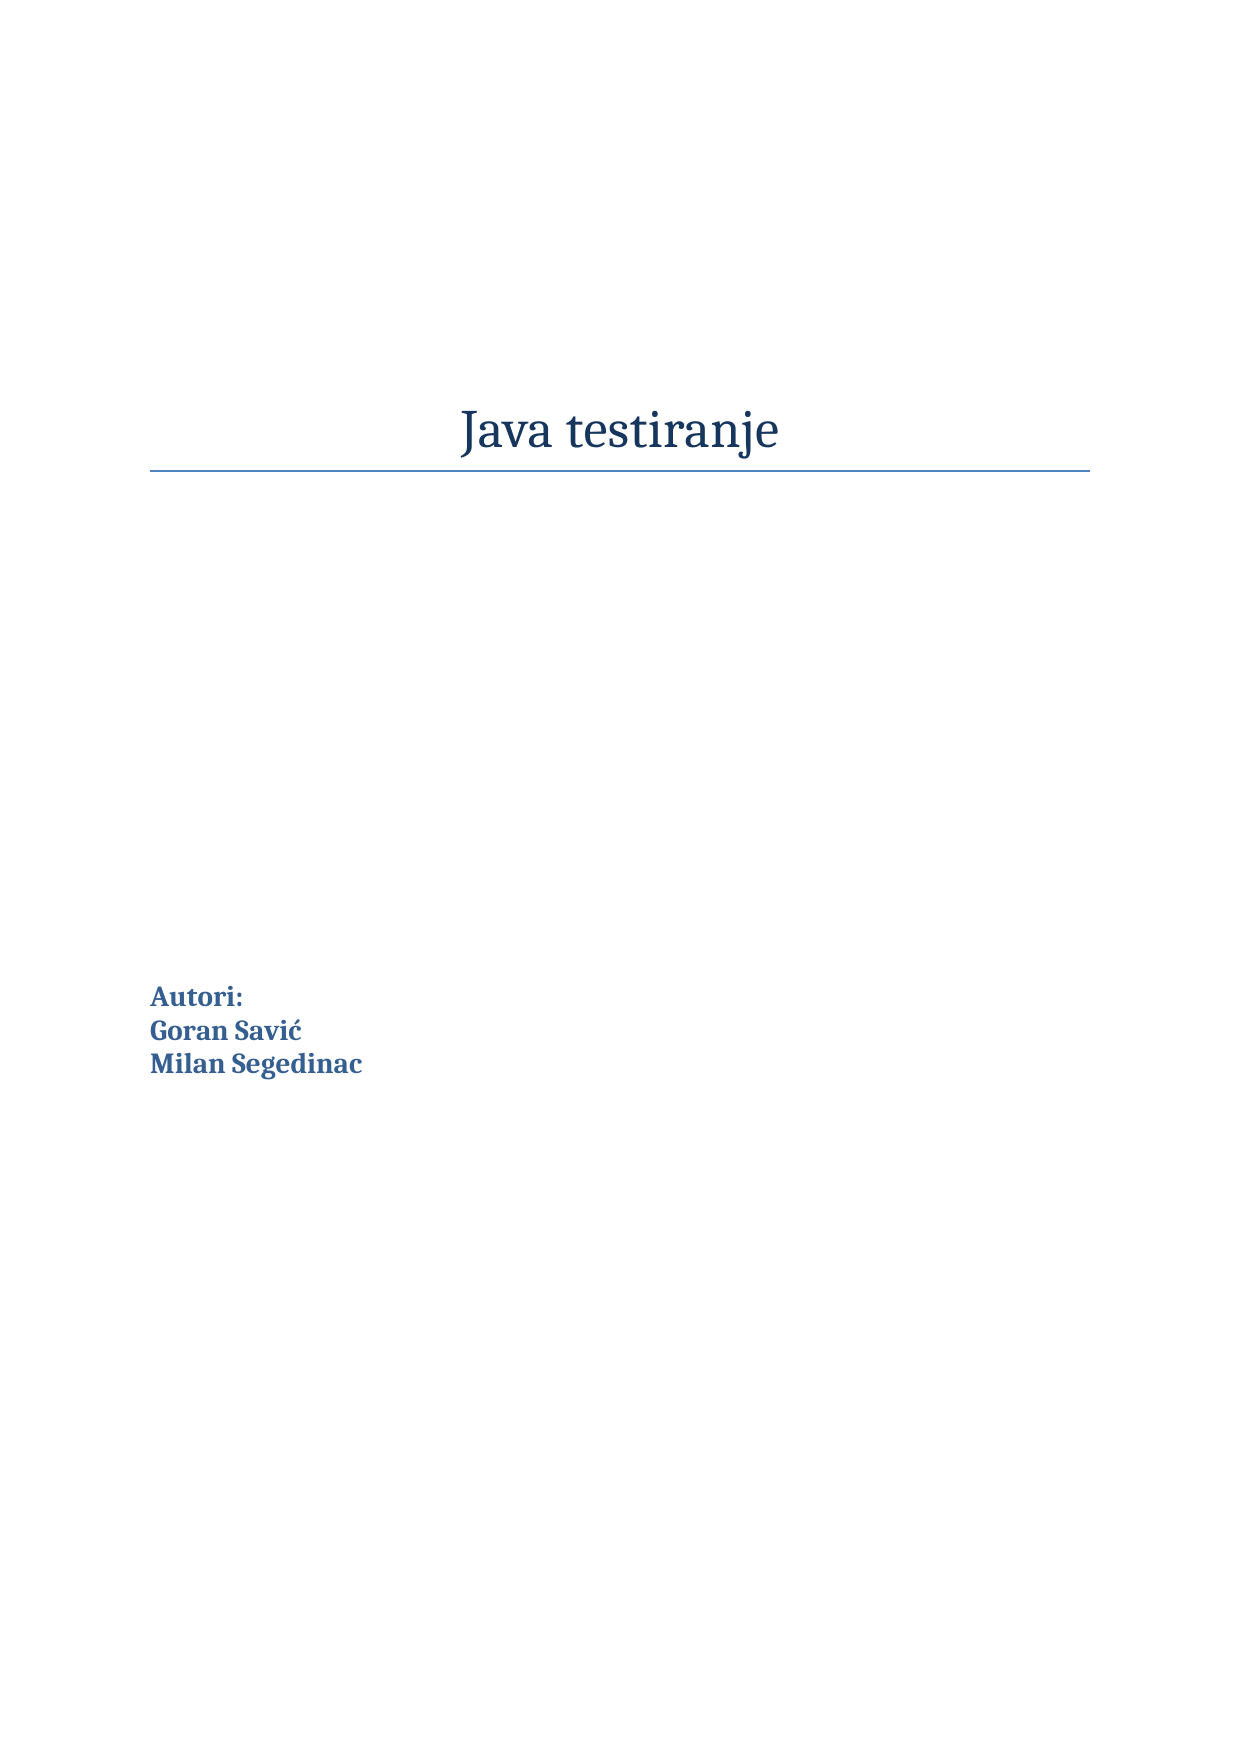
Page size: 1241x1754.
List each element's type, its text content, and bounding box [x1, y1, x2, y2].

title Java testiranje [150, 399, 1090, 470]
subtitle Milan Segedinac [150, 1047, 1090, 1081]
subtitle Autori: [150, 980, 1090, 1014]
subtitle Goran Savić [150, 1014, 1090, 1047]
